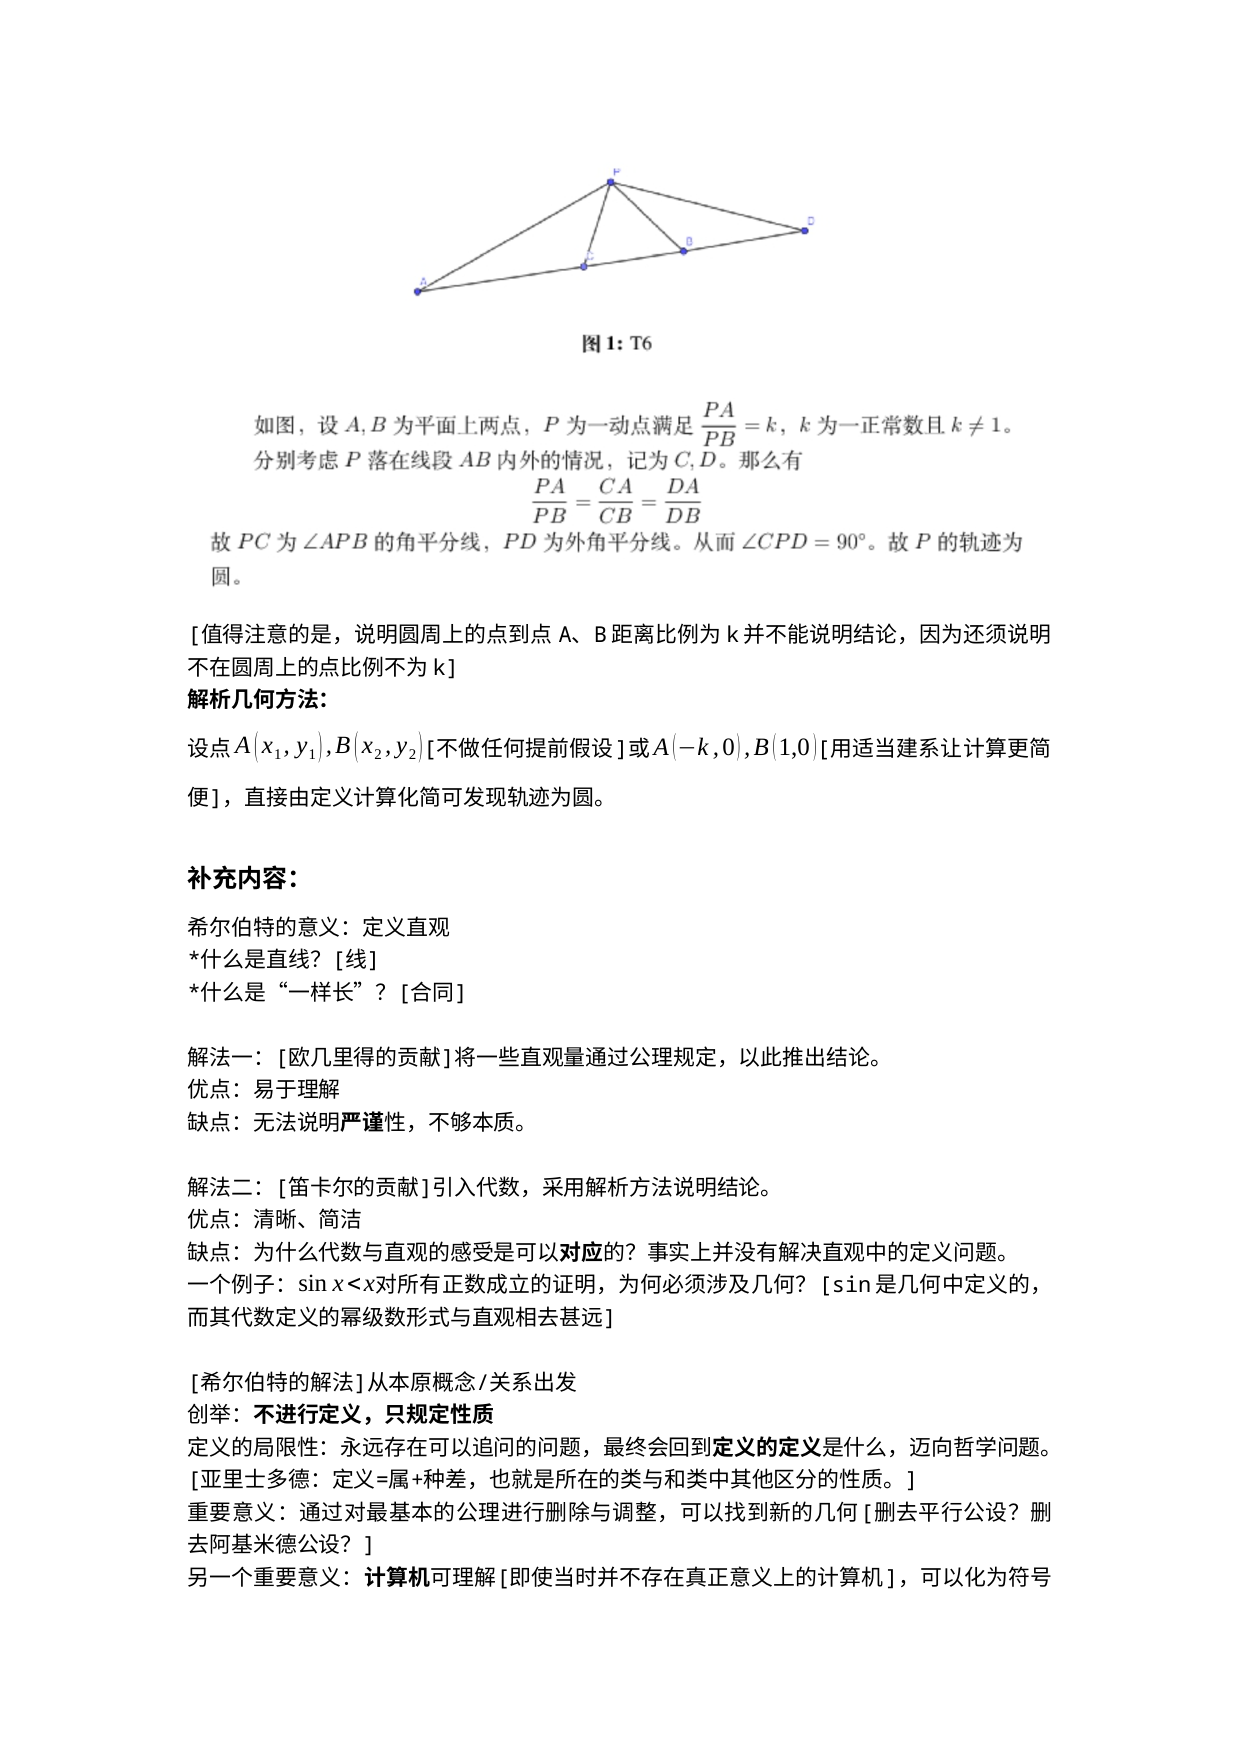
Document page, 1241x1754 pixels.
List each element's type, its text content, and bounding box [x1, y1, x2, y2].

text 补充内容： [187, 844, 1053, 909]
text 定义的局限性：永远存在可以追问的问题，最终会回到定义的定义是什么，迈向哲学问题。 [187, 1429, 1053, 1462]
text [希尔伯特的解法]从本原概念/关系出发 [187, 1364, 1053, 1397]
text 希尔伯特的意义：定义直观 [187, 909, 1053, 942]
text 解法二：[笛卡尔的贡献]引入代数，采用解析方法说明结论。 [187, 1169, 1053, 1202]
picture [187, 162, 1053, 591]
text 缺点：无法说明严谨性，不够本质。 [187, 1104, 1053, 1137]
text 优点：易于理解 [187, 1072, 1053, 1104]
text 创举：不进行定义，只规定性质 [187, 1397, 1053, 1429]
text 设点[不做任何提前假设]或[用适当建系让计算更简便]，直接由定义计算化简可发现轨迹为圆。 [187, 714, 1053, 812]
text 解法一：[欧几里得的贡献]将一些直观量通过公理规定，以此推出结论。 [187, 1039, 1053, 1072]
text 重要意义：通过对最基本的公理进行删除与调整，可以找到新的几何[删去平行公设？删去阿基米德公设？] [187, 1494, 1053, 1559]
text 缺点：为什么代数与直观的感受是可以对应的？事实上并没有解决直观中的定义问题。 [187, 1234, 1053, 1267]
text 优点：清晰、简洁 [187, 1202, 1053, 1234]
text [187, 1559, 1053, 1592]
text 一个例子：对所有正数成立的证明，为何必须涉及几何？[sin是几何中定义的，而其代数定义的幂级数形式与直观相去甚远] [187, 1267, 1053, 1332]
text [值得注意的是，说明圆周上的点到点A、B距离比例为k并不能说明结论，因为还须说明不在圆周上的点比例不为k] [187, 617, 1053, 682]
text *什么是“一样长”？[合同] [187, 974, 1053, 1007]
text 解析几何方法： [187, 682, 1053, 714]
text [亚里士多德：定义=属+种差，也就是所在的类与和类中其他区分的性质。] [187, 1462, 1053, 1494]
text *什么是直线？[线] [187, 942, 1053, 974]
